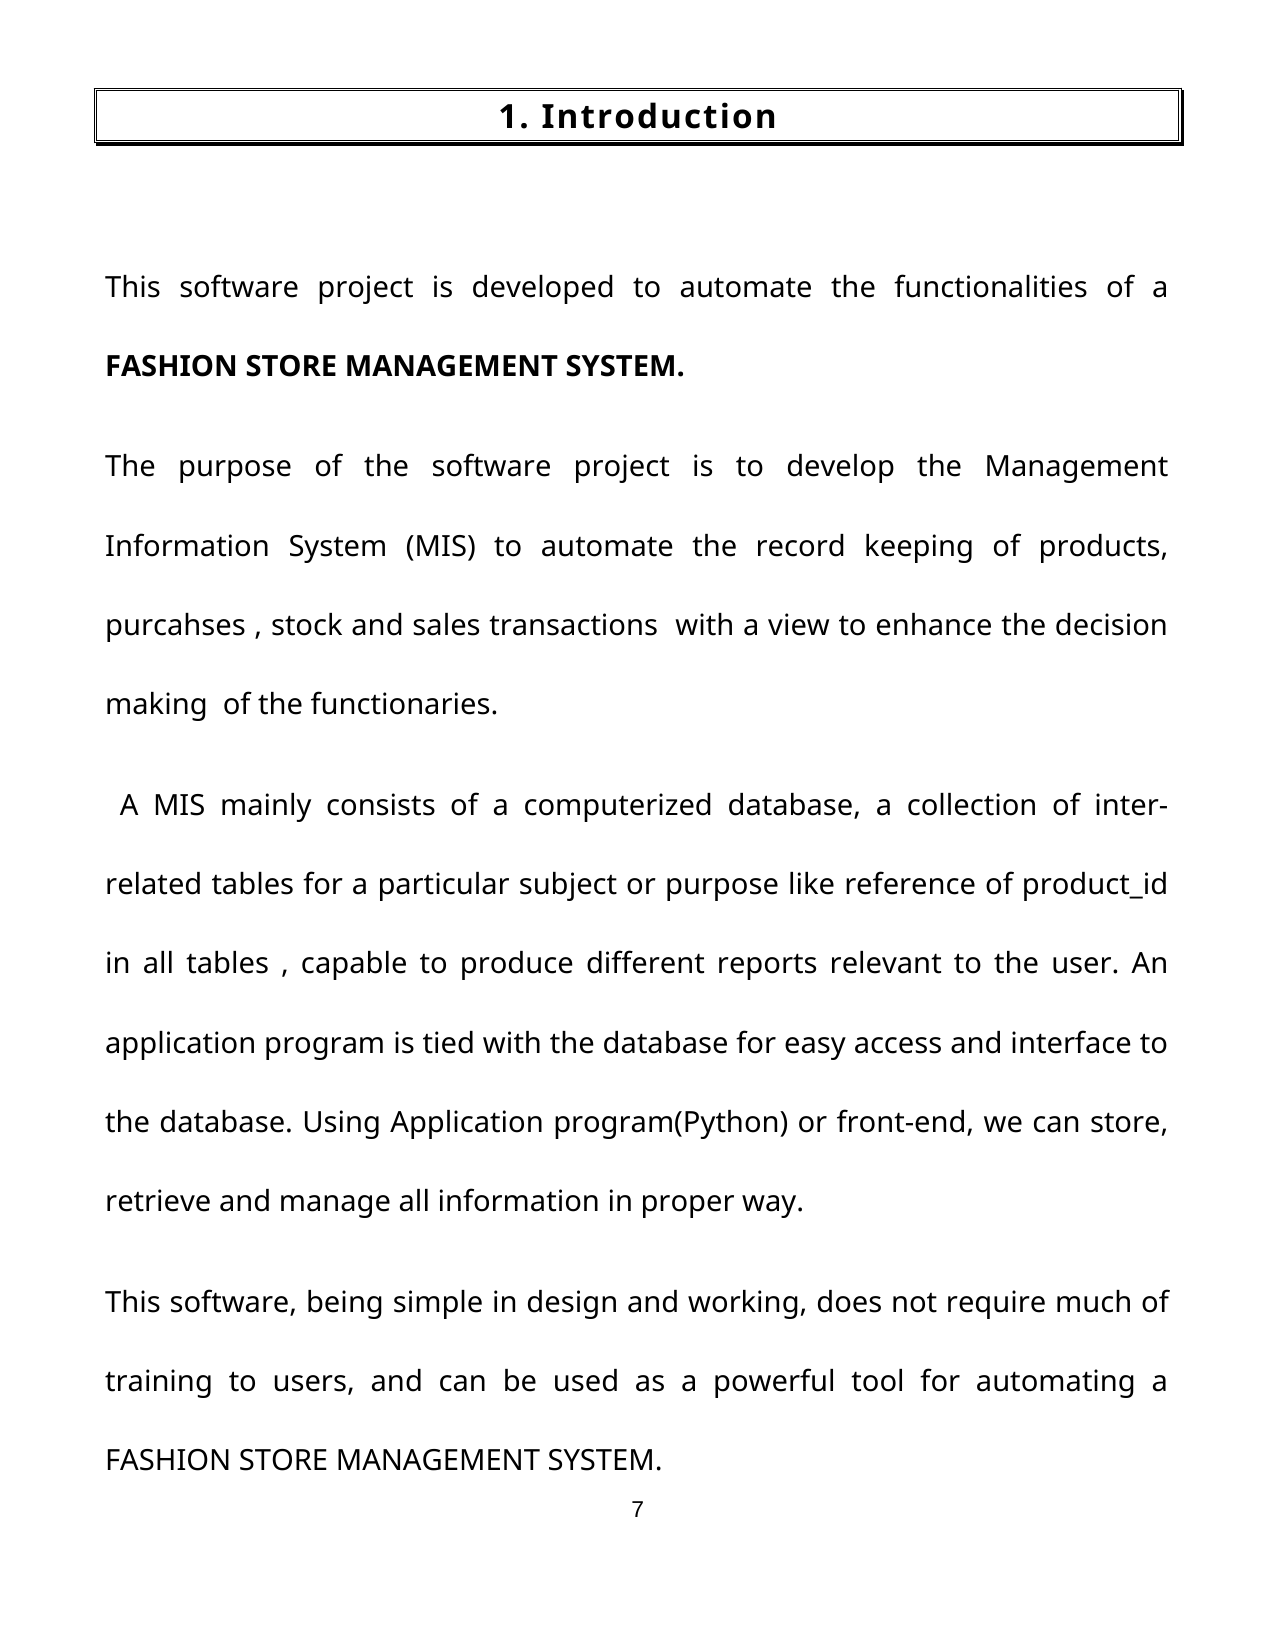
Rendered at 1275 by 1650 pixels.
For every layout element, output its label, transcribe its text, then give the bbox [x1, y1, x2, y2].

text A MIS mainly consists of a computerized database, a collection of inter-related tables for a particular subject or purpose like reference of product_id in all tables , capable to produce different reports relevant to the user. An application program is tied with the database for easy access and interface to the database. Using Application program(Python) or front-end, we can store, retrieve and manage all information in proper way. [105, 784, 1170, 1220]
text 1. Introduction [97, 91, 1178, 140]
text This software project is developed to automate the functionalities of a FASHION STORE MANAGEMENT SYSTEM. [105, 266, 1170, 385]
text This software, being simple in design and working, does not require much of training to users, and can be used as a powerful tool for automating a FASHION STORE MANAGEMENT SYSTEM. [105, 1281, 1170, 1479]
text The purpose of the software project is to develop the Management Information System (MIS) to automate the record keeping of products, purcahses , stock and sales transactions with a view to enhance the decision making of the functionaries. [105, 446, 1170, 723]
